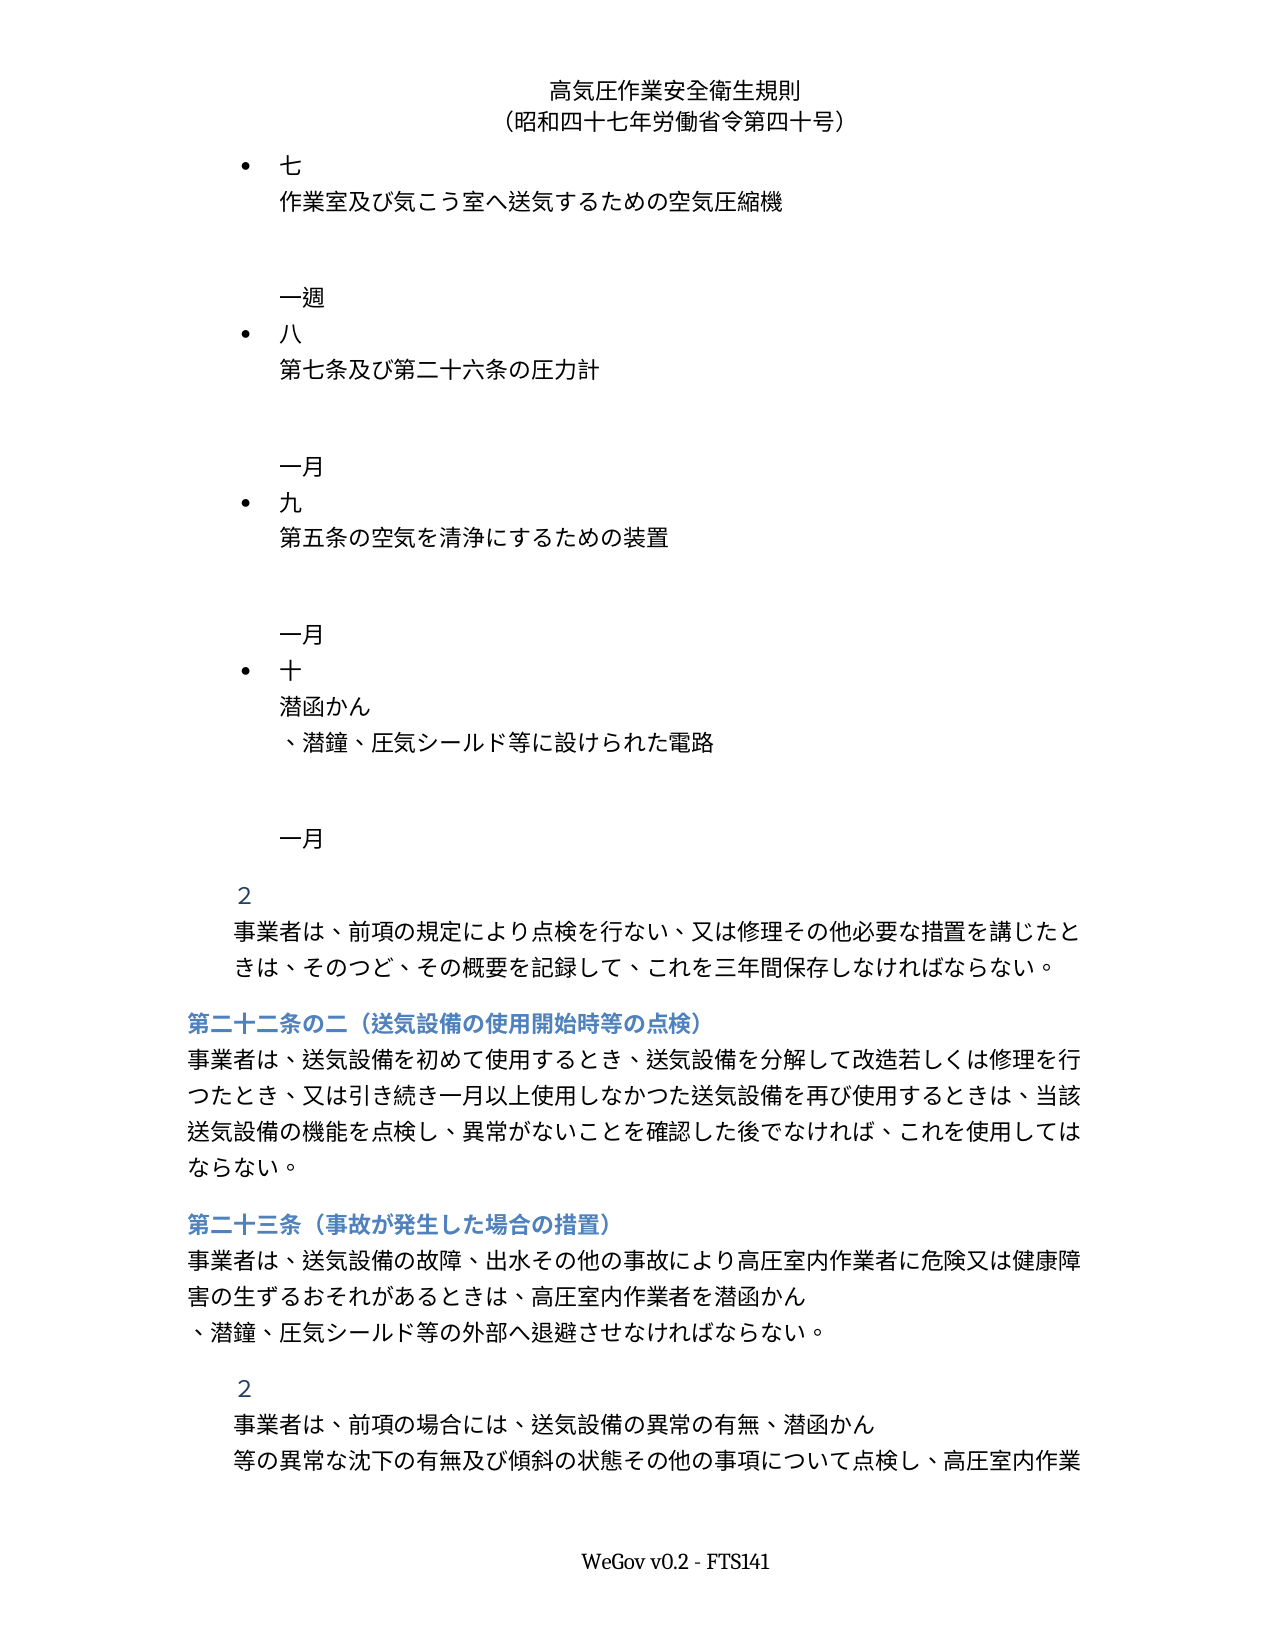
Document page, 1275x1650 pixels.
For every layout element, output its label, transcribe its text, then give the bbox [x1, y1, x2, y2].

text 事業者は、送気設備を初めて使用するとき、送気設備を分解して改造若しくは修理を行つたとき、又は引き続き一月以上使用しなかつた送気設備を再び使用するときは、当該送気設備の機能を点検し、異常がないことを確認した後でなければ、これを使用してはならない。 [187, 1044, 1087, 1183]
text 事業者は、前項の場合には、送気設備の異常の有無、潜函かん 等の異常な沈下の有無及び傾斜の状態その他の事項について点検し、高圧室内作業者に危険又は健康障害を生ずるおそれがないことを確認した後でなければ、特に指名した者以外の者を潜函かん 、潜鐘、圧気シールド等に入れてはならない。 [233, 1409, 1087, 1477]
list 七 作業室及び気こう室へ送気するための空気圧縮機 一週 [242, 150, 1087, 313]
subtitle ２ [233, 880, 1087, 911]
list 八 第七条及び第二十六条の圧力計 一月 [242, 318, 1087, 482]
list 九 第五条の空気を清浄にするための装置 一月 [242, 486, 1087, 650]
list 十 潜函かん 、潜鐘、圧気シールド等に設けられた電路 一月 [242, 655, 1087, 854]
text 事業者は、送気設備の故障、出水その他の事故により高圧室内作業者に危険又は健康障害の生ずるおそれがあるときは、高圧室内作業者を潜函かん 、潜鐘、圧気シールド等の外部へ退避させなければならない。 [187, 1245, 1087, 1348]
subtitle 第二十三条（事故が発生した場合の措置） [187, 1209, 1087, 1240]
subtitle 第二十二条の二（送気設備の使用開始時等の点検） [187, 1008, 1087, 1039]
subtitle ２ [233, 1373, 1087, 1405]
text 事業者は、前項の規定により点検を行ない、又は修理その他必要な措置を講じたときは、そのつど、その概要を記録して、これを三年間保存しなければならない。 [233, 916, 1087, 983]
